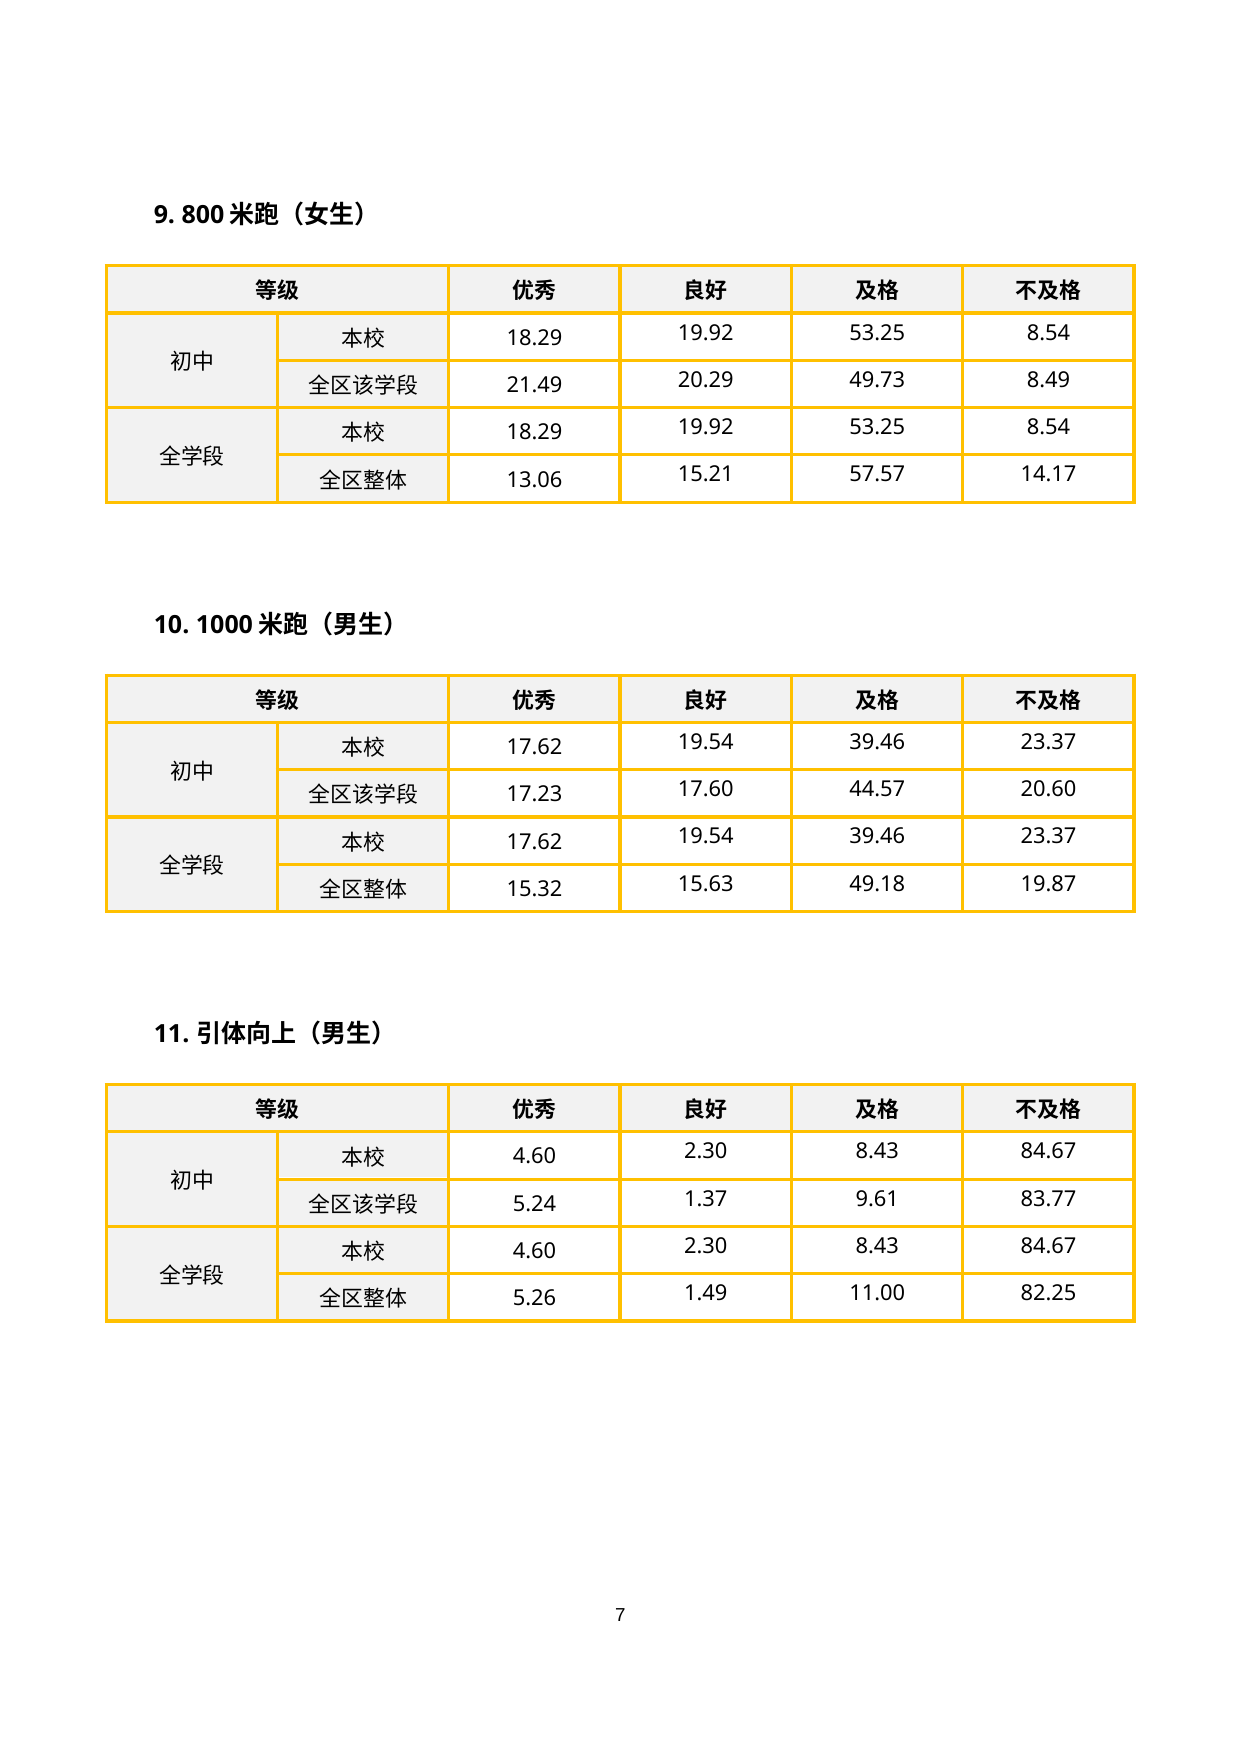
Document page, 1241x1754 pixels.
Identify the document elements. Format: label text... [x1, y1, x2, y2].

table_cell 39.46 [793, 724, 961, 768]
table_cell 全区整体 [279, 1275, 447, 1319]
table_cell 19.87 [964, 866, 1132, 910]
table_cell 全学段 [108, 1228, 276, 1319]
table_cell 49.73 [793, 362, 961, 406]
table_cell 5.24 [450, 1181, 618, 1225]
table_cell 本校 [279, 409, 447, 453]
table_cell 全区整体 [279, 866, 447, 910]
table_header 不及格 [964, 677, 1132, 721]
table_cell 57.57 [793, 456, 961, 501]
table_cell 15.21 [622, 456, 790, 501]
table_cell 20.60 [964, 771, 1132, 815]
table_header 及格 [793, 677, 961, 721]
table_cell 53.25 [793, 409, 961, 453]
table_cell 本校 [279, 1133, 447, 1177]
table_header 等级 [108, 677, 447, 721]
table_cell 8.43 [793, 1133, 961, 1177]
table_cell 18.29 [450, 315, 618, 359]
table_cell 全区整体 [279, 456, 447, 501]
table_cell 初中 [108, 1133, 276, 1225]
table_cell 17.62 [450, 724, 618, 768]
table_cell 4.60 [450, 1228, 618, 1272]
table_cell 21.49 [450, 362, 618, 406]
table_cell 82.25 [964, 1275, 1132, 1319]
table_cell 本校 [279, 1228, 447, 1272]
table_cell 14.17 [964, 456, 1132, 501]
table_cell 全学段 [108, 409, 276, 501]
table_cell 2.30 [622, 1228, 790, 1272]
subtitle 9. 800米跑（女生） [153, 179, 1087, 247]
table_header 良好 [622, 677, 790, 721]
table_cell 初中 [108, 315, 276, 406]
table_cell 全区该学段 [279, 362, 447, 406]
table_cell 17.23 [450, 771, 618, 815]
table_cell 15.32 [450, 866, 618, 910]
table_cell 84.67 [964, 1228, 1132, 1272]
table_cell 49.18 [793, 866, 961, 910]
table_cell 本校 [279, 315, 447, 359]
table_cell 84.67 [964, 1133, 1132, 1177]
table_cell 19.54 [622, 724, 790, 768]
table_cell 初中 [108, 724, 276, 815]
table_cell 1.49 [622, 1275, 790, 1319]
table_cell 19.92 [622, 315, 790, 359]
table_cell 本校 [279, 724, 447, 768]
table_cell 13.06 [450, 456, 618, 501]
table_cell 44.57 [793, 771, 961, 815]
table_cell 8.54 [964, 315, 1132, 359]
table_header 优秀 [450, 267, 618, 311]
table_cell 83.77 [964, 1181, 1132, 1225]
table_header 良好 [622, 267, 790, 311]
table_cell 23.37 [964, 819, 1132, 863]
table_cell 8.49 [964, 362, 1132, 406]
table_cell 19.92 [622, 409, 790, 453]
table_header 及格 [793, 1086, 961, 1130]
table_header 优秀 [450, 677, 618, 721]
subtitle 11. 引体向上（男生） [153, 998, 1087, 1066]
table_cell 全区该学段 [279, 1181, 447, 1225]
table_cell 4.60 [450, 1133, 618, 1177]
subtitle 10. 1000米跑（男生） [153, 588, 1087, 656]
table_header 优秀 [450, 1086, 618, 1130]
table_cell 全学段 [108, 819, 276, 910]
table_cell 本校 [279, 819, 447, 863]
table_header 不及格 [964, 1086, 1132, 1130]
table_cell 17.62 [450, 819, 618, 863]
table_cell 8.54 [964, 409, 1132, 453]
table_cell 8.43 [793, 1228, 961, 1272]
table_cell 11.00 [793, 1275, 961, 1319]
table_cell 2.30 [622, 1133, 790, 1177]
table_header 良好 [622, 1086, 790, 1130]
table_cell 19.54 [622, 819, 790, 863]
table_cell 18.29 [450, 409, 618, 453]
table_cell 全区该学段 [279, 771, 447, 815]
table_cell 5.26 [450, 1275, 618, 1319]
table_header 等级 [108, 267, 447, 311]
table_cell 39.46 [793, 819, 961, 863]
table_cell 15.63 [622, 866, 790, 910]
table_header 不及格 [964, 267, 1132, 311]
table_cell 20.29 [622, 362, 790, 406]
table_cell 1.37 [622, 1181, 790, 1225]
table_cell 9.61 [793, 1181, 961, 1225]
table_cell 23.37 [964, 724, 1132, 768]
table_cell 53.25 [793, 315, 961, 359]
table_header 及格 [793, 267, 961, 311]
table_cell 17.60 [622, 771, 790, 815]
table_header 等级 [108, 1086, 447, 1130]
